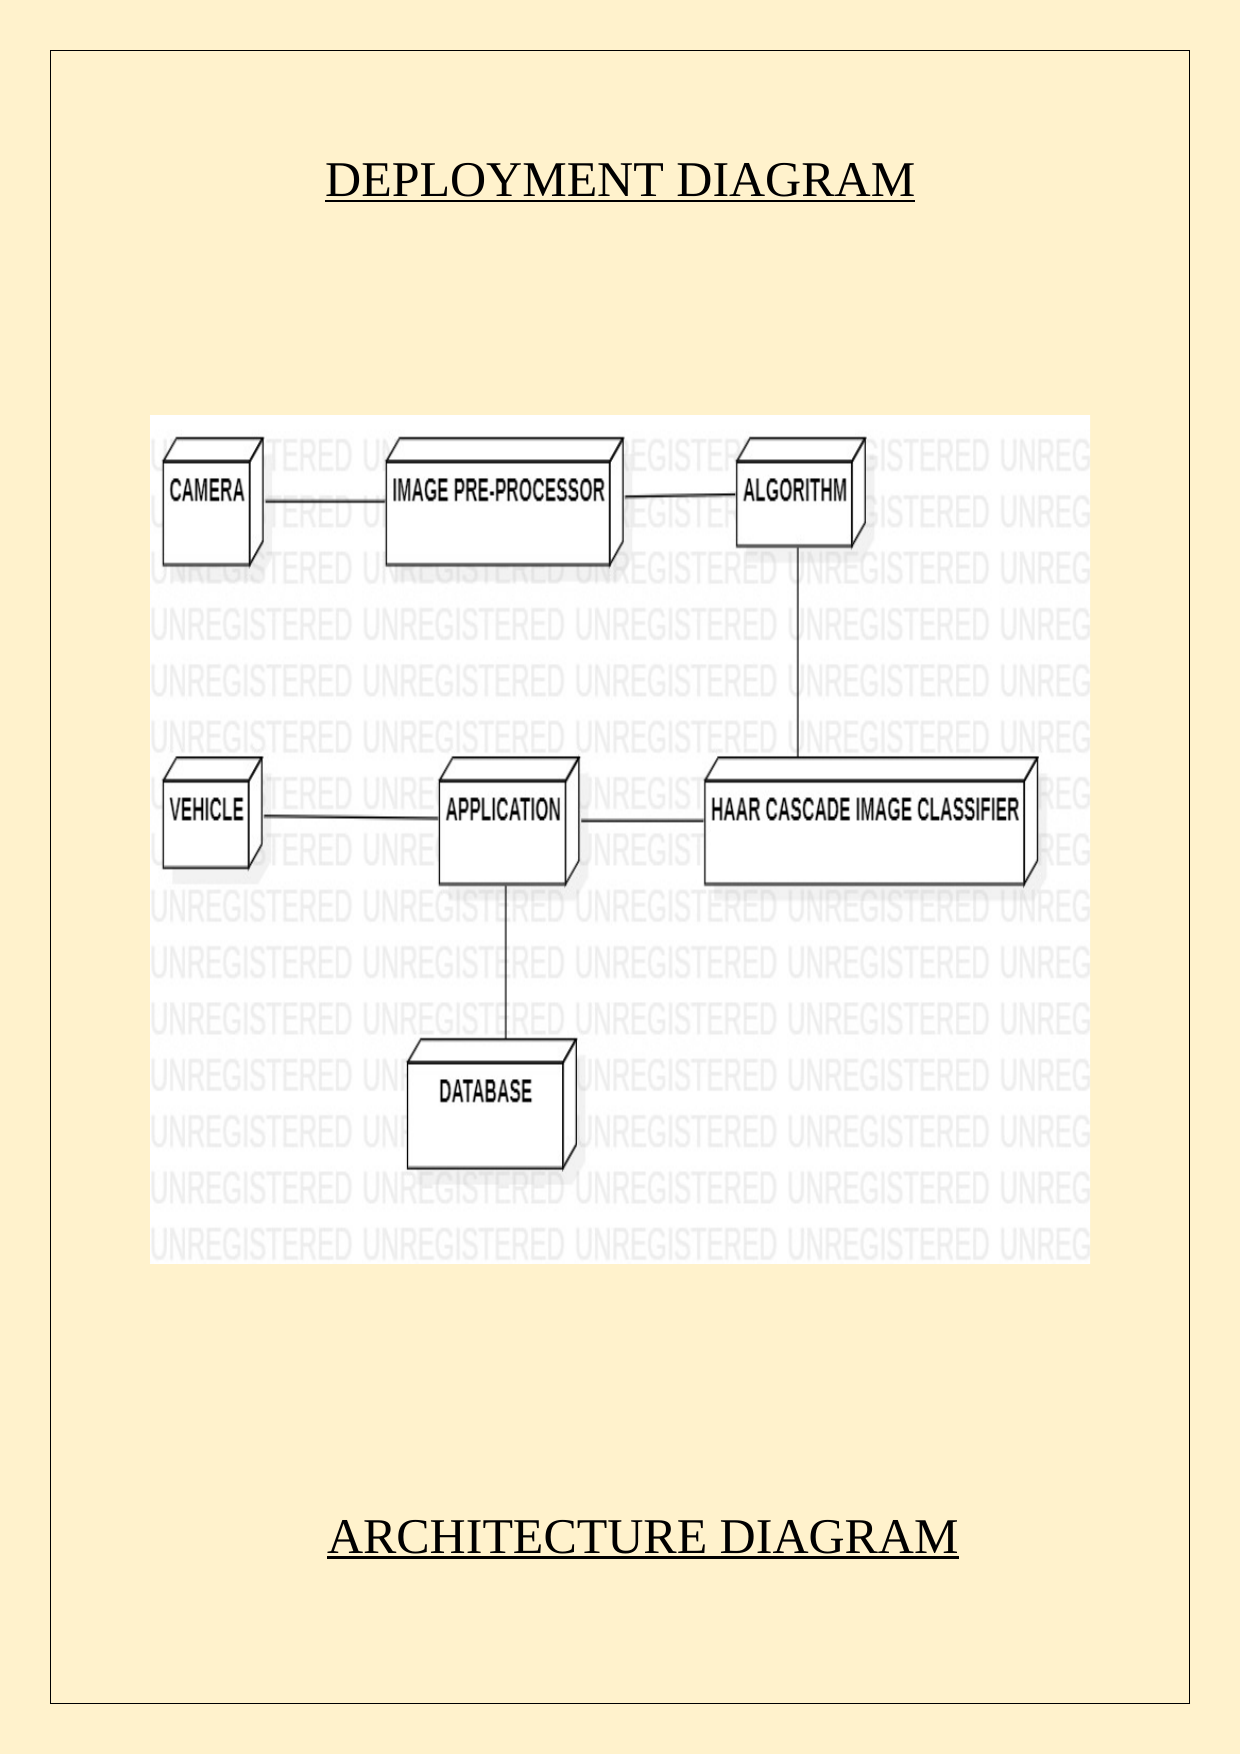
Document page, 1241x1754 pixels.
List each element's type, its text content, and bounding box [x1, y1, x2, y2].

picture [150, 415, 1091, 1264]
text DEPLOYMENT DIAGRAM [150, 150, 1090, 207]
text ARCHITECTURE DIAGRAM [150, 1507, 1090, 1564]
